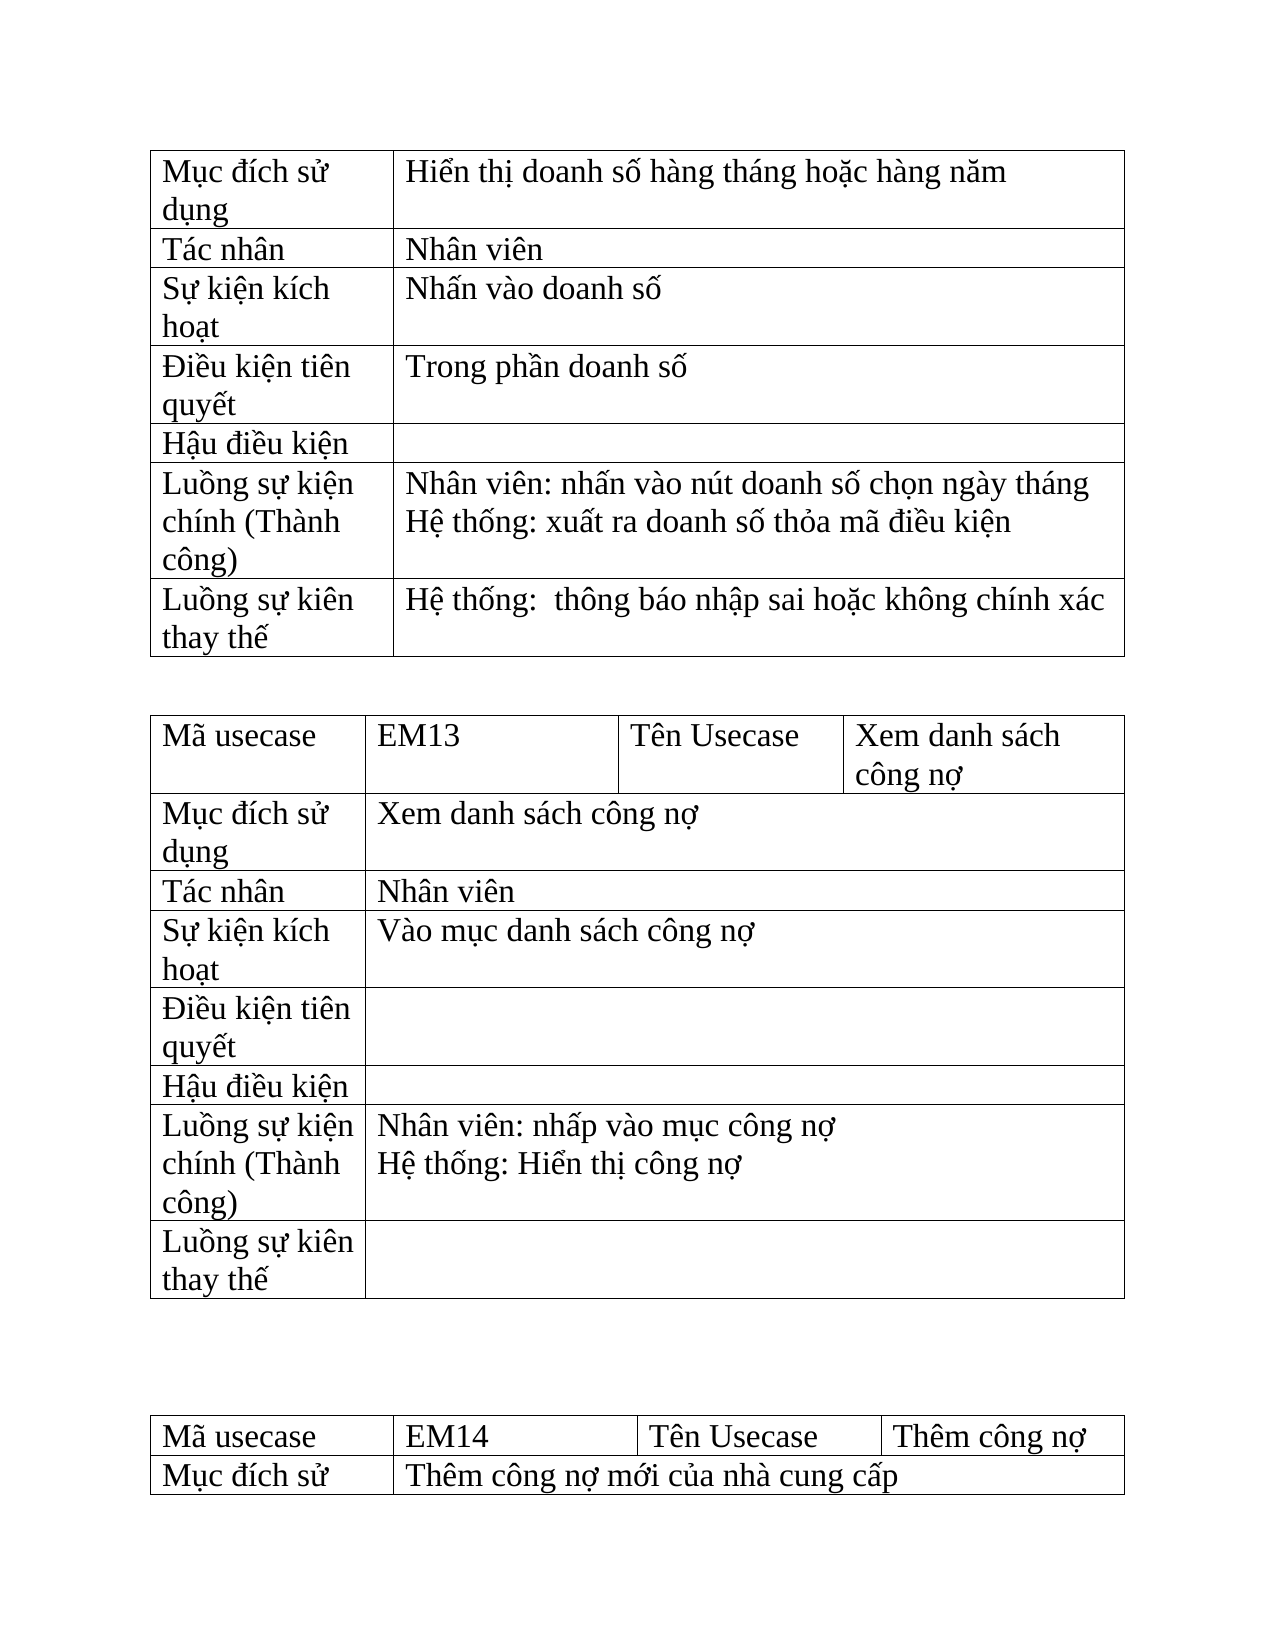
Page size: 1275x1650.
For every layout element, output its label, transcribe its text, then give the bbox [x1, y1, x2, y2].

table_cell Luồng sự kiên thay thế [151, 1221, 365, 1298]
table_cell Nhân viên: nhấn vào nút doanh số chọn ngày tháng Hệ thống: xuất ra doanh số thỏa mã điều kiện [394, 463, 1124, 578]
table_cell Sự kiện kích hoạt [151, 268, 393, 345]
table_cell Luồng sự kiện chính (Thành công) [151, 463, 393, 578]
table_cell Trong phần doanh số [394, 346, 1124, 422]
table_cell Hiển thị doanh số hàng tháng hoặc hàng năm [394, 151, 1124, 228]
table_cell Hệ thống: thông báo nhập sai hoặc không chính xác [394, 579, 1124, 656]
table_cell Tác nhân [151, 871, 365, 909]
table_header Xem danh sách công nợ [844, 716, 1124, 792]
table_cell [366, 1066, 1124, 1104]
table_cell Tác nhân [151, 229, 393, 267]
table_cell [394, 424, 1124, 462]
table_header EM14 [394, 1416, 637, 1454]
table_cell Luồng sự kiện chính (Thành công) [151, 1105, 365, 1220]
table_cell Mục đích sử dụng [151, 1456, 393, 1494]
table_cell Hậu điều kiện [151, 1066, 365, 1104]
table_cell Mục đích sử dụng [151, 151, 393, 228]
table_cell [394, 1456, 1124, 1494]
table_cell [366, 988, 1124, 1065]
table_cell Xem danh sách công nợ [366, 794, 1124, 870]
table_cell Nhân viên [366, 871, 1124, 909]
table_cell Điều kiện tiên quyết [151, 988, 365, 1065]
table_cell Vào mục danh sách công nợ [366, 911, 1124, 987]
table_header Mã usecase [151, 1416, 393, 1454]
table_cell Điều kiện tiên quyết [151, 346, 393, 422]
table_cell Nhấn vào doanh số [394, 268, 1124, 345]
table_header Mã usecase [151, 716, 365, 792]
table_cell Sự kiện kích hoạt [151, 911, 365, 987]
table_cell Nhân viên: nhấp vào mục công nợ Hệ thống: Hiển thị công nợ [366, 1105, 1124, 1220]
table_cell Mục đích sử dụng [151, 794, 365, 870]
table_cell Luồng sự kiên thay thế [151, 579, 393, 656]
table_cell Nhân viên [394, 229, 1124, 267]
table_header Tên Usecase [638, 1416, 881, 1454]
table_cell Hậu điều kiện [151, 424, 393, 462]
table_header EM13 [366, 716, 618, 792]
table_cell [366, 1221, 1124, 1298]
table_header Tên Usecase [619, 716, 843, 792]
table_header Thêm công nợ [882, 1416, 1124, 1454]
